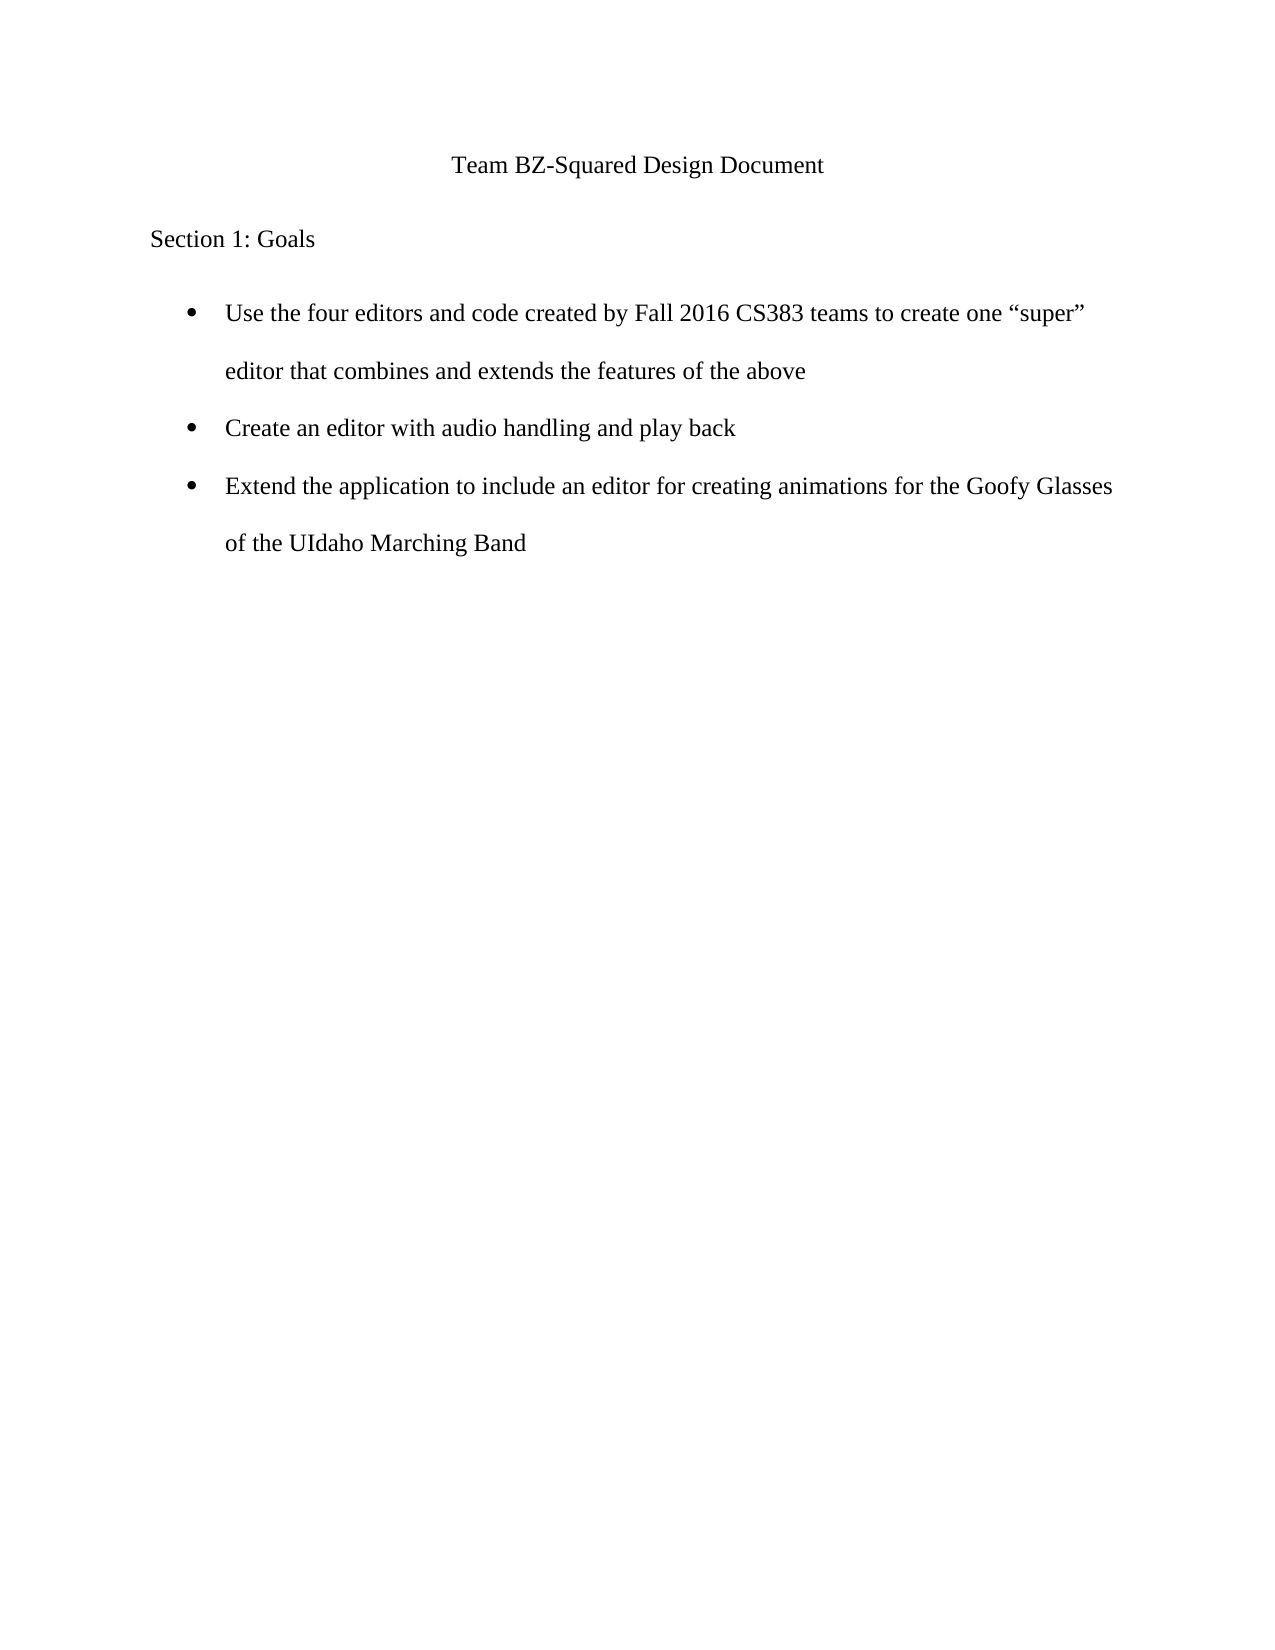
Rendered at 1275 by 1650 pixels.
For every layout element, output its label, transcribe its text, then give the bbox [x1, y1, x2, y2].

text Team BZ-Squared Design Document [150, 150, 1125, 179]
list Create an editor with audio handling and play back [187, 413, 1125, 442]
list Extend the application to include an editor for creating animations for the Goofy Glasses of the UIdaho Marching Band [187, 471, 1125, 557]
text Section 1: Goals [150, 224, 1125, 253]
list Use the four editors and code created by Fall 2016 CS383 teams to create one “super” editor that combines and extends the features of the above [187, 298, 1125, 384]
